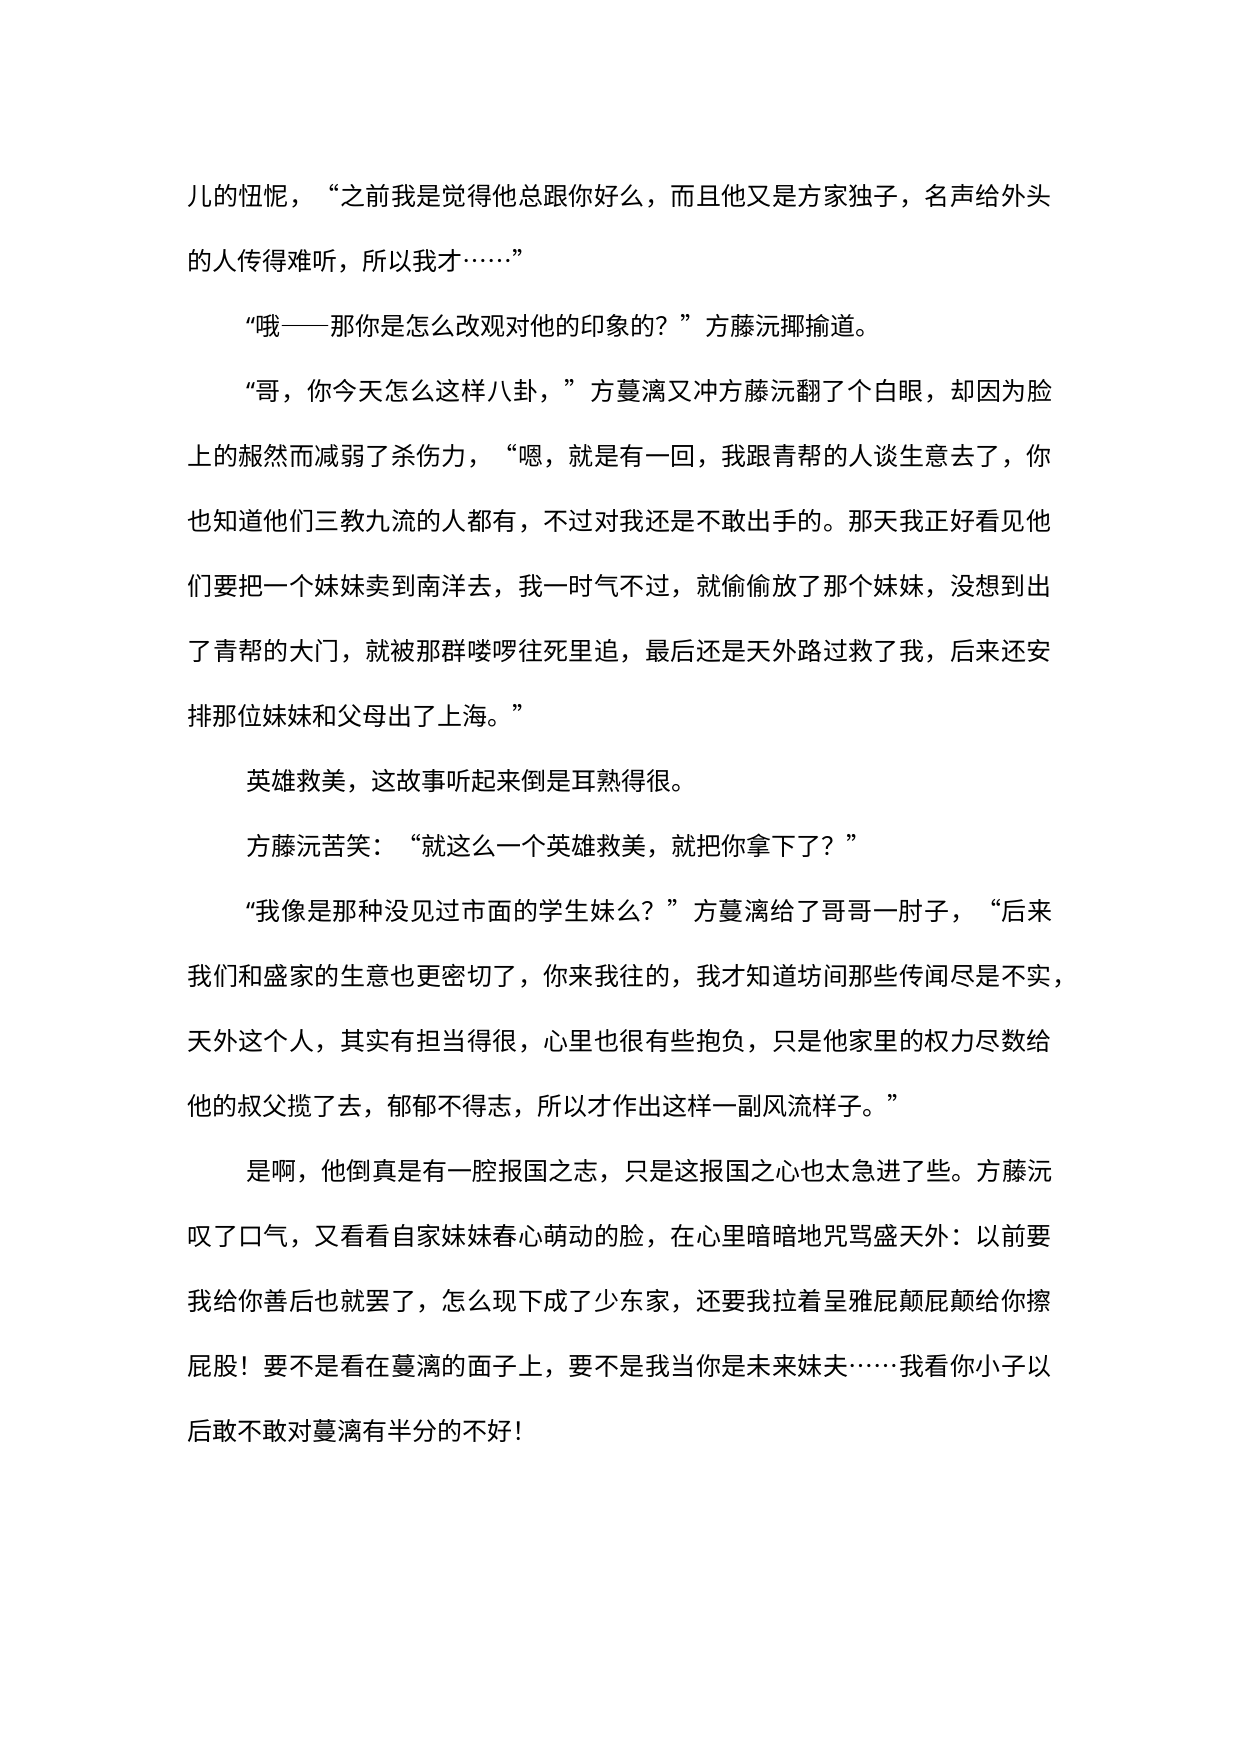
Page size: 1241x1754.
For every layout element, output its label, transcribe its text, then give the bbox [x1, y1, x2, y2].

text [187, 162, 1053, 292]
text 方藤沅苦笑：“就这么一个英雄救美，就把你拿下了？” [187, 812, 1053, 877]
text “哦——那你是怎么改观对他的印象的？”方藤沅揶揄道。 [187, 292, 1053, 357]
text “我像是那种没见过市面的学生妹么？”方蔓漓给了哥哥一肘子，“后来我们和盛家的生意也更密切了，你来我往的，我才知道坊间那些传闻尽是不实，天外这个人，其实有担当得很，心里也很有些抱负，只是他家里的权力尽数给他的叔父揽了去，郁郁不得志，所以才作出这样一副风流样子。” [187, 877, 1053, 1137]
text 英雄救美，这故事听起来倒是耳熟得很。 [187, 747, 1053, 812]
text “哥，你今天怎么这样八卦，”方蔓漓又冲方藤沅翻了个白眼，却因为脸上的赧然而减弱了杀伤力，“嗯，就是有一回，我跟青帮的人谈生意去了，你也知道他们三教九流的人都有，不过对我还是不敢出手的。那天我正好看见他们要把一个妹妹卖到南洋去，我一时气不过，就偷偷放了那个妹妹，没想到出了青帮的大门，就被那群喽啰往死里追，最后还是天外路过救了我，后来还安排那位妹妹和父母出了上海。” [187, 357, 1053, 747]
text 是啊，他倒真是有一腔报国之志，只是这报国之心也太急进了些。方藤沅叹了口气，又看看自家妹妹春心萌动的脸，在心里暗暗地咒骂盛天外：以前要我给你善后也就罢了，怎么现下成了少东家，还要我拉着呈雅屁颠屁颠给你擦屁股！要不是看在蔓漓的面子上，要不是我当你是未来妹夫……我看你小子以后敢不敢对蔓漓有半分的不好！ [187, 1137, 1053, 1462]
